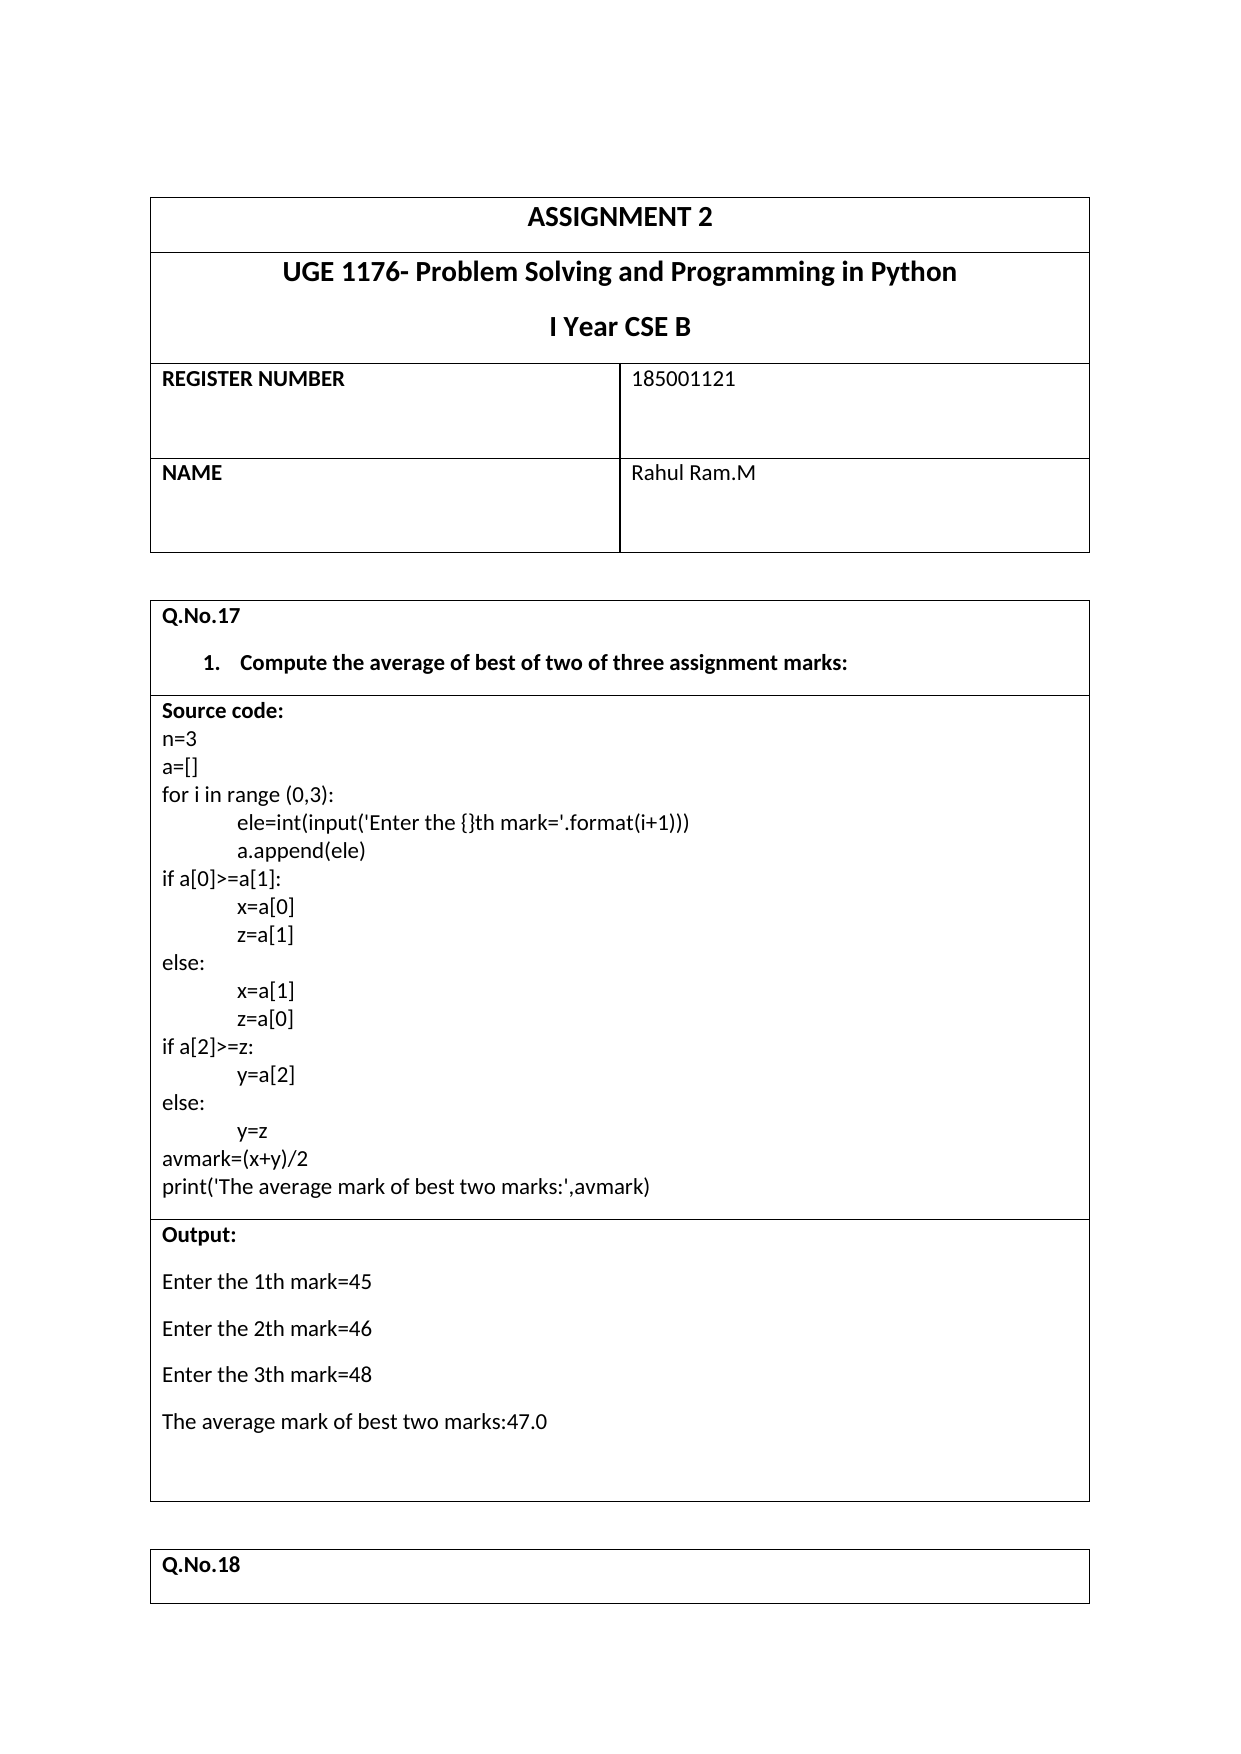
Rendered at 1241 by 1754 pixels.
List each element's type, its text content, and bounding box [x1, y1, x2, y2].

table_header ASSIGNMENT 2 [151, 198, 1089, 252]
table_cell 185001121 [621, 364, 1089, 457]
table_cell REGISTER NUMBER [151, 364, 619, 457]
table_cell Rahul Ram.M [621, 459, 1089, 552]
table_cell UGE 1176- Problem Solving and Programming in Python I Year CSE B [151, 253, 1089, 363]
table_header Q.No.17 Compute the average of best of two of three assignment marks: [151, 601, 1089, 695]
table_cell Output: Enter the 1th mark=45 Enter the 2th mark=46 Enter the 3th mark=48 The average mark of best two marks:47.0 [151, 1220, 1089, 1501]
table_cell NAME [151, 459, 619, 552]
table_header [151, 1550, 1089, 1603]
table_cell Source code: n=3 a=[] for i in range (0,3): ele=int(input('Enter the {}th mark='.format(i+1))) a.append(ele) if a[0]>=a[1]: x=a[0] z=a[1] else: x=a[1] z=a[0] if a[2]>=z: y=a[2] else: y=z avmark=(x+y)/2 print('The average mark of best two marks:',avmark) [151, 696, 1089, 1219]
